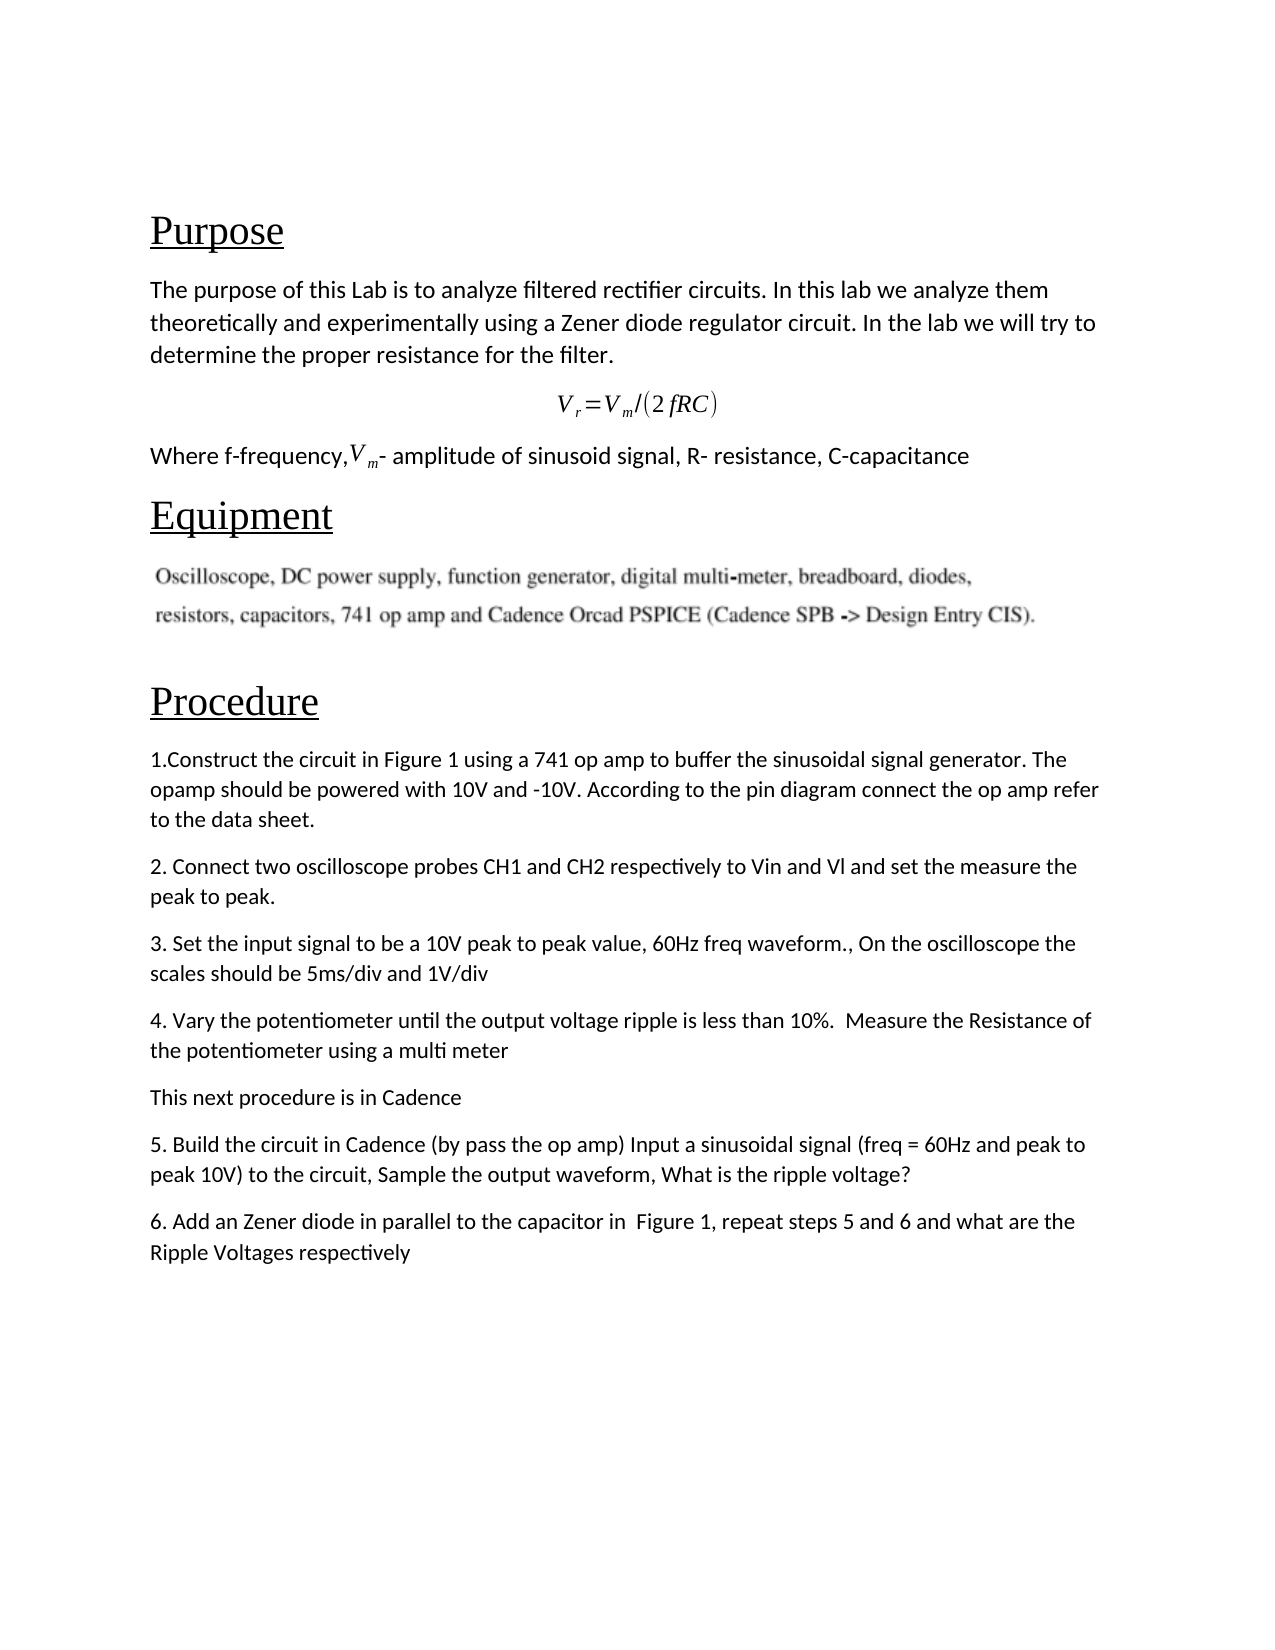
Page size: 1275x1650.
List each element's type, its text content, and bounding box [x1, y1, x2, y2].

text Procedure [150, 677, 1125, 724]
text 4. Vary the potentiometer until the output voltage ripple is less than 10%. Measure the Resistance of the potentiometer using a multi meter [150, 1006, 1125, 1065]
text 5. Build the circuit in Cadence (by pass the op amp) Input a sinusoidal signal (freq = 60Hz and peak to peak 10V) to the circuit, Sample the output waveform, What is the ripple voltage? [150, 1130, 1125, 1189]
text 1.Construct the circuit in Figure 1 using a 741 op amp to buffer the sinusoidal signal generator. The opamp should be powered with 10V and -10V. According to the pin diagram connect the op amp refer to the data sheet. [150, 745, 1125, 833]
text This next procedure is in Cadence [150, 1083, 1125, 1112]
text Purpose [150, 205, 1125, 253]
picture [150, 558, 1047, 642]
text 6. Add an Zener diode in parallel to the capacitor in Figure 1, repeat steps 5 and 6 and what are the Ripple Voltages respectively [150, 1207, 1125, 1266]
text The purpose of this Lab is to analyze filtered rectifier circuits. In this lab we analyze them theoretically and experimentally using a Zener diode regulator circuit. In the lab we will try to determine the proper resistance for the filter. [150, 274, 1125, 370]
text Equipment [150, 490, 1125, 538]
text 2. Connect two oscilloscope probes CH1 and CH2 respectively to Vin and Vl and set the measure the peak to peak. [150, 852, 1125, 911]
text Where f-frequency,- amplitude of sinusoid signal, R- resistance, C-capacitance [150, 440, 1125, 471]
text 3. Set the input signal to be a 10V peak to peak value, 60Hz freq waveform., On the oscilloscope the scales should be 5ms/div and 1V/div [150, 929, 1125, 988]
